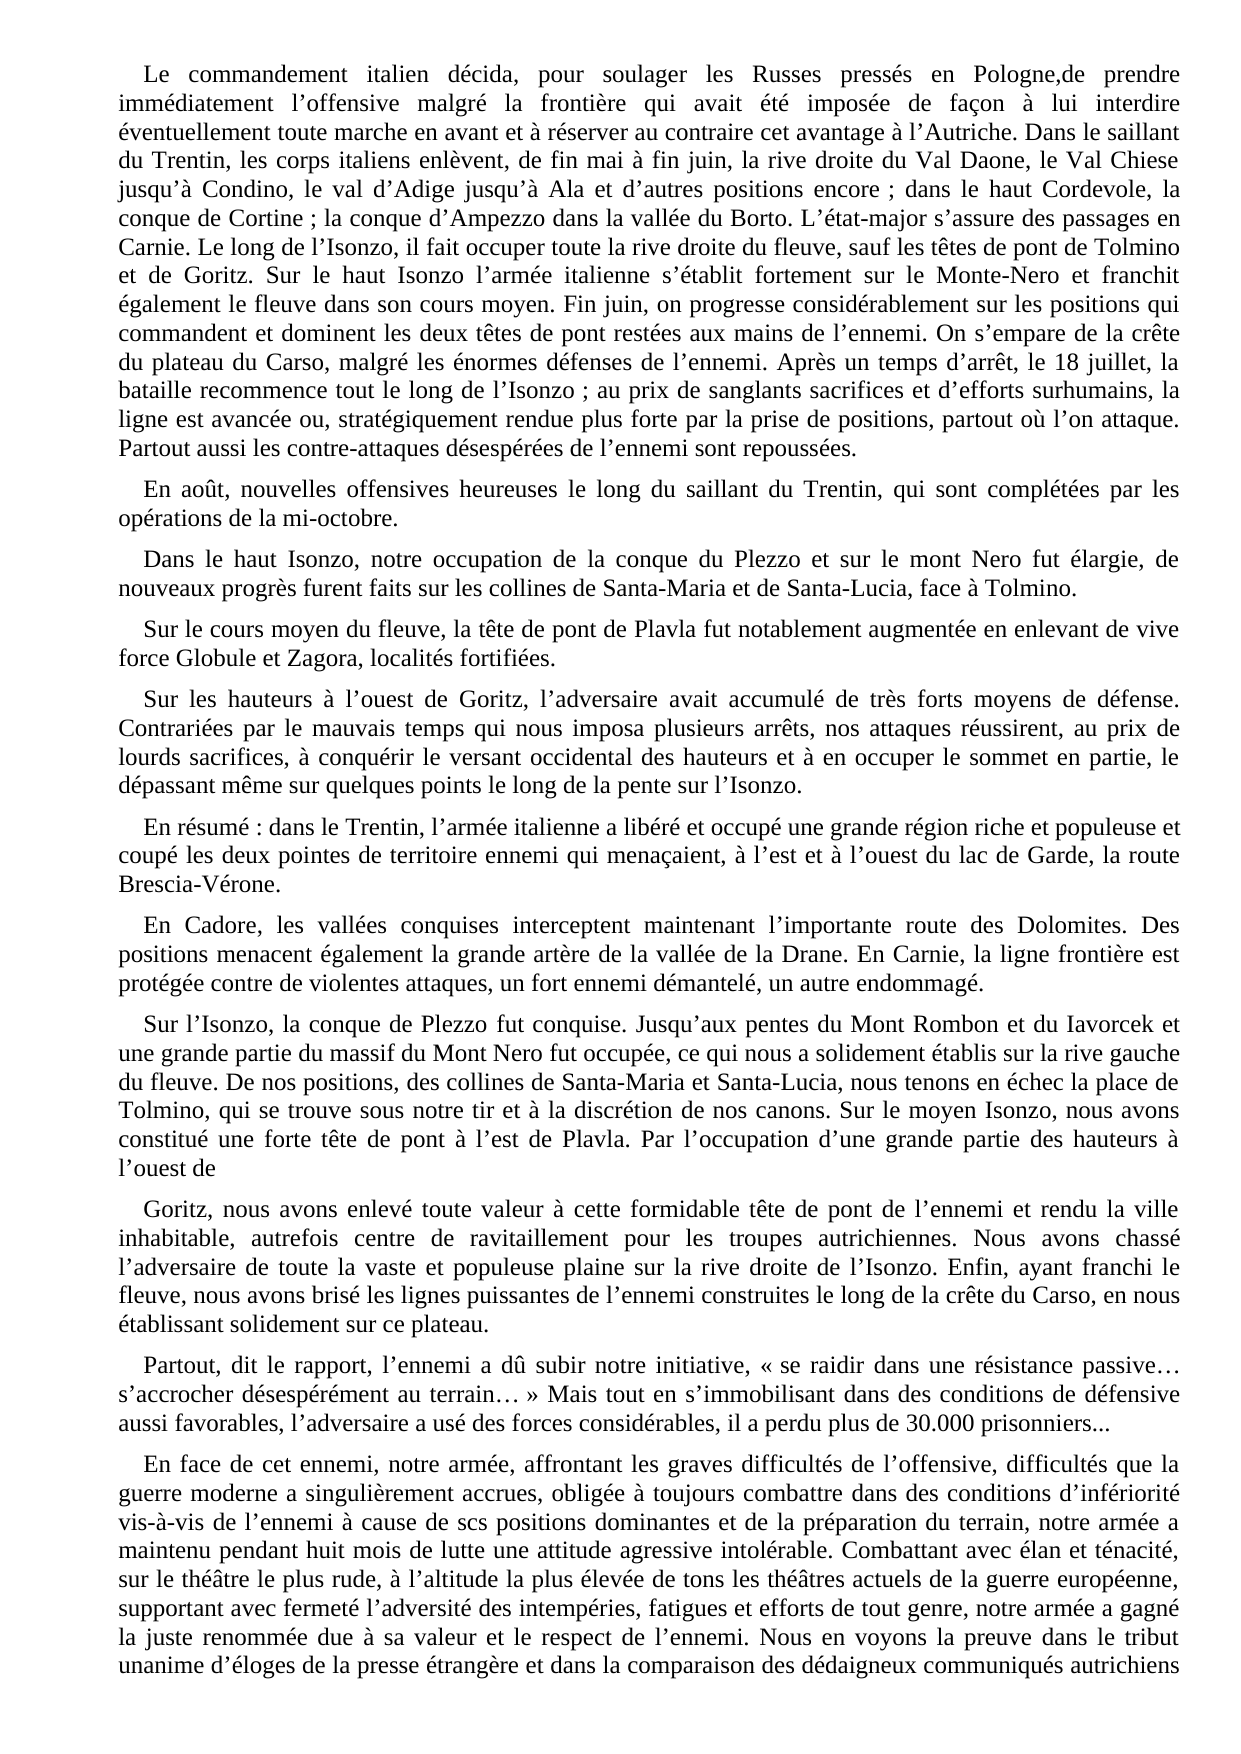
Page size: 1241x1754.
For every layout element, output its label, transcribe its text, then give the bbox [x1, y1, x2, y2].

text En Cadore, les vallées conquises interceptent maintenant l’importante route des Dolomites. Des positions menacent également la grande artère de la vallée de la Drane. En Carnie, la ligne frontière est protégée contre de violentes attaques, un fort ennemi démantelé, un autre endommagé. [118, 910, 1181, 997]
text Sur le cours moyen du fleuve, la tête de pont de Plavla fut notablement augmentée en enlevant de vive force Globule et Zagora, localités fortifiées. [118, 614, 1181, 672]
text Dans le haut Isonzo, notre occupation de la conque du Plezzo et sur le mont Nero fut élargie, de nouveaux progrès furent faits sur les collines de Santa-Maria et de Santa-Lucia, face à Tolmino. [118, 544, 1181, 602]
text Goritz, nous avons enlevé toute valeur à cette formidable tête de pont de l’ennemi et rendu la ville inhabitable, autrefois centre de ravitaillement pour les troupes autrichiennes. Nous avons chassé l’adversaire de toute la vaste et populeuse plaine sur la rive droite de l’Isonzo. Enfin, ayant franchi le fleuve, nous avons brisé les lignes puissantes de l’ennemi construites le long de la crête du Carso, en nous établissant solidement sur ce plateau. [118, 1194, 1181, 1338]
text Sur les hauteurs à l’ouest de Goritz, l’adversaire avait accumulé de très forts moyens de défense. Contrariées par le mauvais temps qui nous imposa plusieurs arrêts, nos attaques réussirent, au prix de lourds sacrifices, à conquérir le versant occidental des hauteurs et à en occuper le sommet en partie, le dépassant même sur quelques points le long de la pente sur l’Isonzo. [118, 684, 1181, 799]
text Sur l’Isonzo, la conque de Plezzo fut conquise. Jusqu’aux pentes du Mont Rombon et du Iavorcek et une grande partie du massif du Mont Nero fut occupée, ce qui nous a solidement établis sur la rive gauche du fleuve. De nos positions, des collines de Santa-Maria et Santa-Lucia, nous tenons en échec la place de Tolmino, qui se trouve sous notre tir et à la discrétion de nos canons. Sur le moyen Isonzo, nous avons constitué une forte tête de pont à l’est de Plavla. Par l’occupation d’une grande partie des hauteurs à l’ouest de [118, 1009, 1181, 1182]
text En août, nouvelles offensives heureuses le long du saillant du Trentin, qui sont complétées par les opérations de la mi-octobre. [118, 474, 1181, 532]
text Le commandement italien décida, pour soulager les Russes pressés en Pologne,de prendre immédiatement l’offensive malgré la frontière qui avait été imposée de façon à lui interdire éventuellement toute marche en avant et à réserver au contraire cet avantage à l’Autriche. Dans le saillant du Trentin, les corps italiens enlèvent, de fin mai à fin juin, la rive droite du Val Daone, le Val Chiese jusqu’à Condino, le val d’Adige jusqu’à Ala et d’autres positions encore ; dans le haut Cordevole, la conque de Cortine ; la conque d’Ampezzo dans la vallée du Borto. L’état-major s’assure des passages en Carnie. Le long de l’Isonzo, il fait occuper toute la rive droite du fleuve, sauf les têtes de pont de Tolmino et de Goritz. Sur le haut Isonzo l’armée italienne s’établit fortement sur le Monte-Nero et franchit également le fleuve dans son cours moyen. Fin juin, on progresse considérablement sur les positions qui commandent et dominent les deux têtes de pont restées aux mains de l’ennemi. On s’empare de la crête du plateau du Carso, malgré les énormes défenses de l’ennemi. Après un temps d’arrêt, le 18 juillet, la bataille recommence tout le long de l’Isonzo ; au prix de sanglants sacrifices et d’efforts surhumains, la ligne est avancée ou, stratégiquement rendue plus forte par la prise de positions, partout où l’on attaque. Partout aussi les contre-attaques désespérées de l’ennemi sont repoussées. [118, 59, 1181, 462]
text Partout, dit le rapport, l’ennemi a dû subir notre initiative, « se raidir dans une résistance passive… s’accrocher désespérément au terrain… » Mais tout en s’immobilisant dans des conditions de défensive aussi favorables, l’adversaire a usé des forces considérables, il a perdu plus de 30.000 prisonniers... [118, 1350, 1181, 1437]
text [118, 1449, 1181, 1679]
text En résumé : dans le Trentin, l’armée italienne a libéré et occupé une grande région riche et populeuse et coupé les deux pointes de territoire ennemi qui menaçaient, à l’est et à l’ouest du lac de Garde, la route Brescia-Vérone. [118, 812, 1181, 898]
